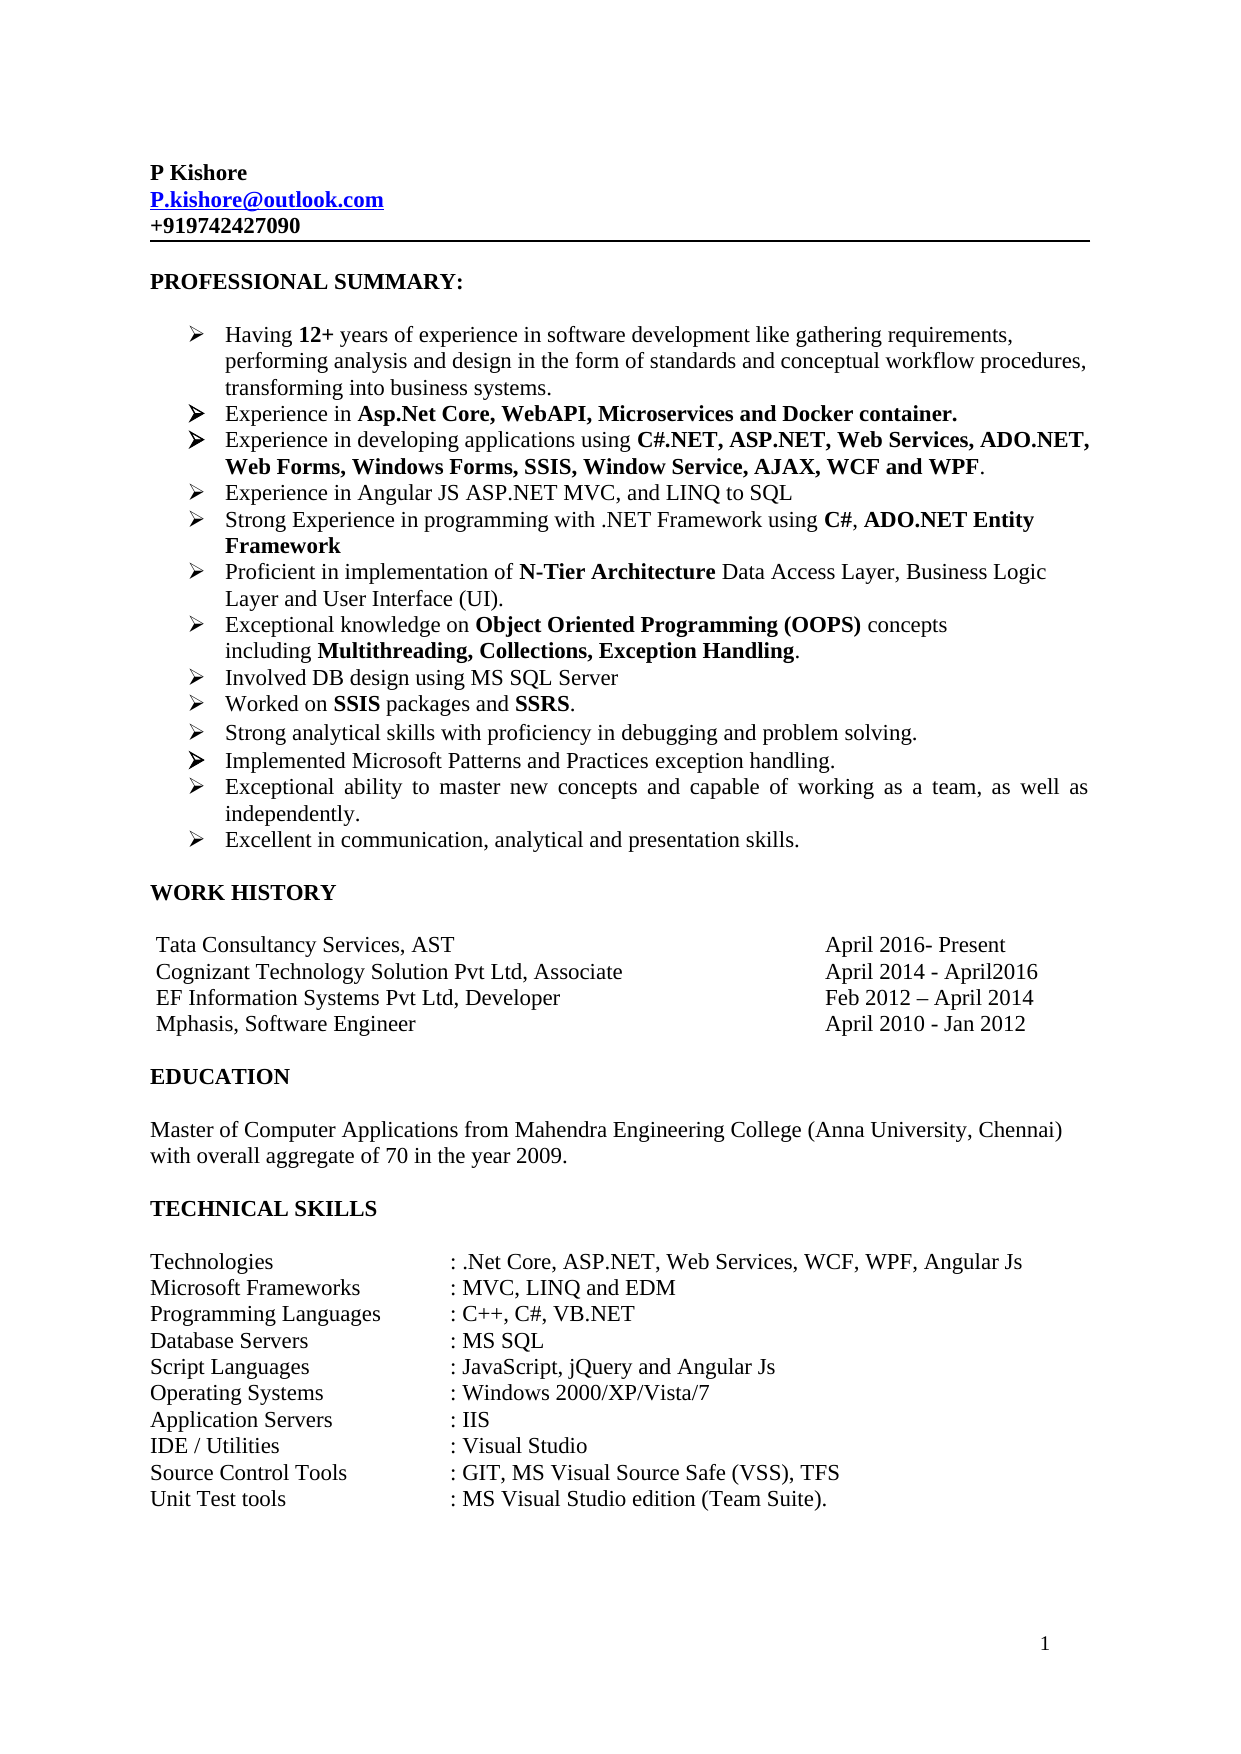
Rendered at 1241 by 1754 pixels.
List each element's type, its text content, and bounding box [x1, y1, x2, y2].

text Application Servers : IIS [150, 1406, 1090, 1432]
text Operating Systems : Windows 2000/XP/Vista/7 [150, 1379, 1090, 1406]
list Experience in developing applications using C#.NET, ASP.NET, Web Services, ADO.NET, Web Forms, Windows Forms, SSIS, Window Service, AJAX, WCF and WPF. [187, 427, 1090, 479]
text TECHNICAL SKILLS [150, 1195, 1090, 1221]
text Script Languages : JavaScript, jQuery and Angular Js [150, 1353, 1090, 1379]
text Database Servers : MS SQL [150, 1327, 1090, 1353]
list Involved DB design using MS SQL Server [187, 664, 1090, 690]
list Exceptional ability to master new concepts and capable of working as a team, as well as independently. [187, 773, 1090, 826]
list Proficient in implementation of N-Tier Architecture Data Access Layer, Business Logic Layer and User Interface (UI). [187, 558, 1090, 611]
list Experience in Angular JS ASP.NET MVC, and LINQ to SQL [187, 479, 1090, 506]
text Source Control Tools : GIT, MS Visual Source Safe (VSS), TFS [150, 1458, 1090, 1485]
text Cognizant Technology Solution Pvt Ltd, Associate April 2014 - April2016 [150, 958, 1165, 984]
list Excellent in communication, analytical and presentation skills. [187, 826, 1090, 852]
list Worked on SSIS packages and SSRS. [187, 690, 1090, 716]
list Exceptional knowledge on Object Oriented Programming (OOPS) concepts including Multithreading, Collections, Exception Handling. [187, 611, 1090, 664]
list Strong Experience in programming with .NET Framework using C#, ADO.NET Entity Framework [187, 506, 1090, 558]
list Experience in Asp.Net Core, WebAPI, Microservices and Docker container. [187, 400, 1090, 427]
text Technologies : .Net Core, ASP.NET, Web Services, WCF, WPF, Angular Js [150, 1248, 1090, 1274]
list Strong analytical skills with proficiency in debugging and problem solving. [187, 718, 1090, 745]
text Master of Computer Applications from Mahendra Engineering College (Anna University, Chennai) with overall aggregate of 70 in the year 2009. [150, 1116, 1090, 1169]
list Having 12+ years of experience in software development like gathering requirements, performing analysis and design in the form of standards and conceptual workflow procedures, transforming into business systems. [187, 321, 1090, 400]
text PROFESSIONAL SUMMARY: [150, 268, 1090, 295]
text Microsoft Frameworks : MVC, LINQ and EDM [150, 1274, 1090, 1300]
text P.kishore@outlook.com [150, 186, 1090, 212]
list Implemented Microsoft Patterns and Practices exception handling. [187, 747, 1090, 773]
text Programming Languages : C++, C#, VB.NET [150, 1300, 1090, 1327]
text +919742427090 [150, 212, 1090, 240]
text EDUCATION [150, 1063, 1090, 1089]
text WORK HISTORY [150, 879, 1090, 905]
text Mphasis, Software Engineer April 2010 - Jan 2012 [150, 1011, 1165, 1037]
text IDE / Utilities : Visual Studio [150, 1432, 1090, 1458]
text P Kishore [150, 159, 1090, 186]
text EF Information Systems Pvt Ltd, Developer Feb 2012 – April 2014 [150, 984, 1165, 1011]
text Unit Test tools : MS Visual Studio edition (Team Suite). [150, 1485, 1090, 1511]
text Tata Consultancy Services, AST April 2016- Present [150, 931, 1090, 958]
